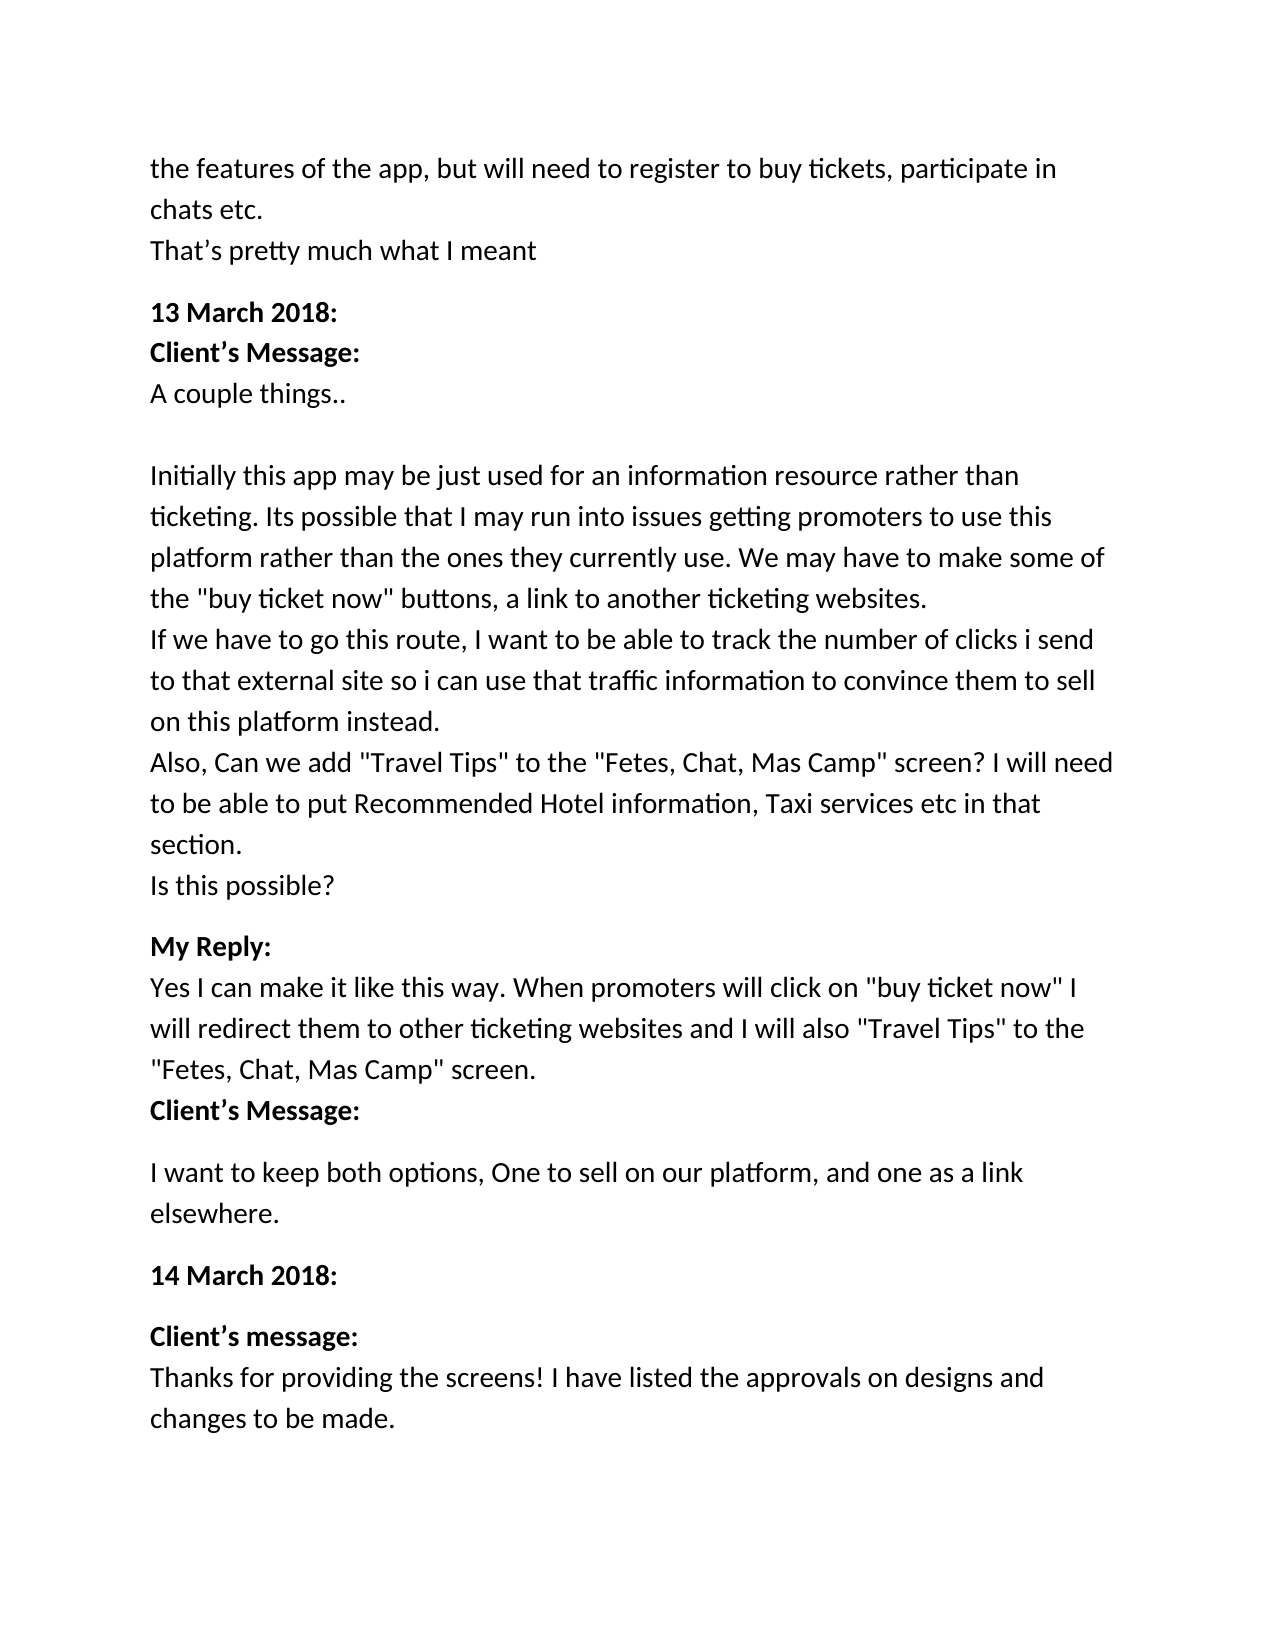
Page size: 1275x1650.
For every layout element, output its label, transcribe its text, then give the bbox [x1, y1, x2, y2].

text 13 March 2018: Client’s Message: A couple things.. Initially this app may be just used for an information resource rather than ticketing. Its possible that I may run into issues getting promoters to use this platform rather than the ones they currently use. We may have to make some of the "buy ticket now" buttons, a link to another ticketing websites. If we have to go this route, I want to be able to track the number of clicks i send to that external site so i can use that traffic information to convince them to sell on this platform instead. Also, Can we add "Travel Tips" to the "Fetes, Chat, Mas Camp" screen? I will need to be able to put Recommended Hotel information, Taxi services etc in that section. Is this possible? [150, 294, 1125, 902]
text My Reply: Yes I can make it like this way. When promoters will click on "buy ticket now" I will redirect them to other ticketing websites and I will also "Travel Tips" to the "Fetes, Chat, Mas Camp" screen. Client’s Message: [150, 928, 1125, 1128]
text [150, 1318, 1125, 1477]
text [150, 150, 1125, 267]
text 14 March 2018: [150, 1257, 1125, 1292]
text I want to keep both options, One to sell on our platform, and one as a link elsewhere. [150, 1154, 1125, 1231]
